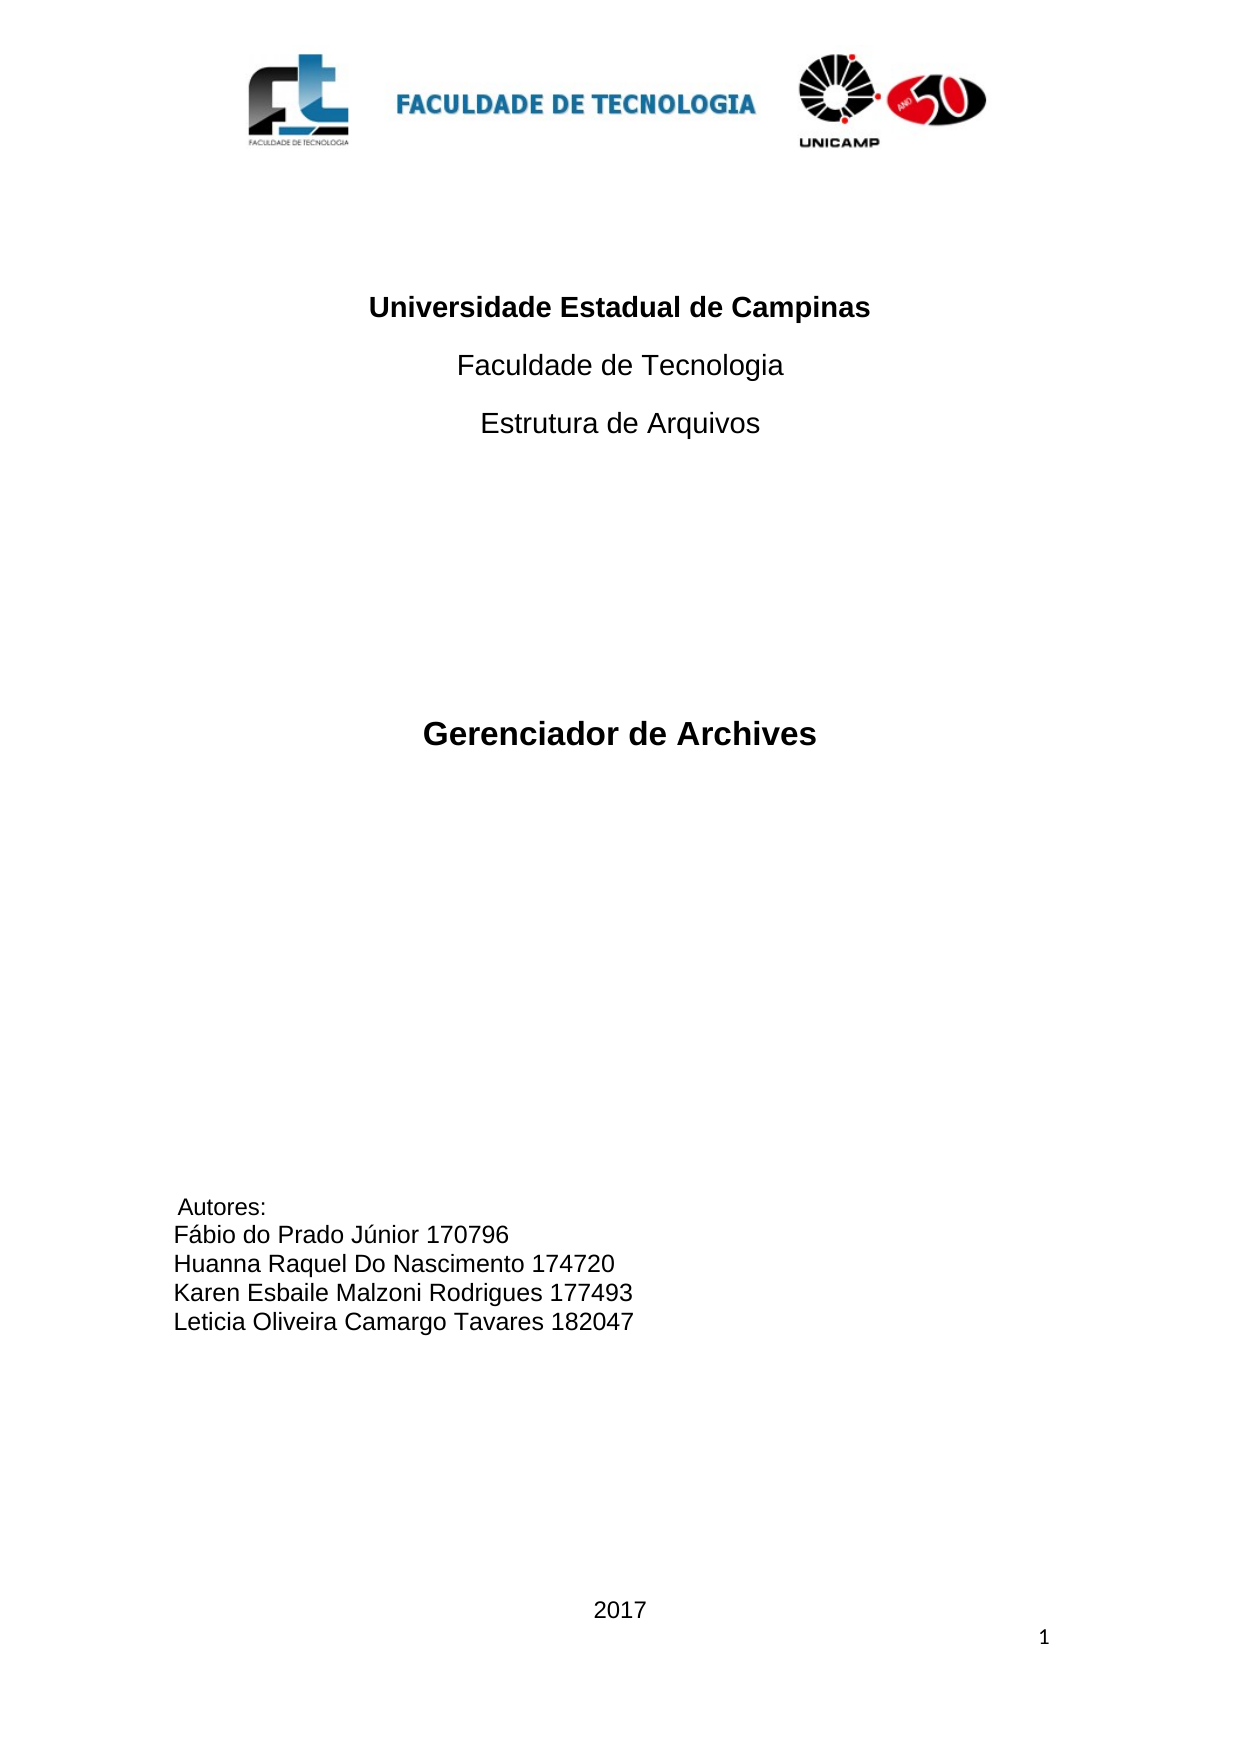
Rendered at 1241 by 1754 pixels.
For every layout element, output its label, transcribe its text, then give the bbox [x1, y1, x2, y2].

text Autores: [177, 1193, 1203, 1220]
subtitle Gerenciador de Archives [332, 714, 908, 752]
text Universidade Estadual de Campinas [369, 290, 1203, 323]
text Faculdade de Tecnologia Estrutura de Arquivos [437, 348, 804, 440]
text Leticia Oliveira Camargo Tavares 182047 [21, 1306, 1203, 1335]
text Karen Esbaile Malzoni Rodrigues 177493 [21, 1278, 1203, 1306]
picture [236, 45, 992, 156]
text 2017 [332, 1596, 908, 1624]
text Fábio do Prado Júnior 170796 [21, 1220, 1203, 1249]
text Huanna Raquel Do Nascimento 174720 [21, 1249, 1203, 1278]
